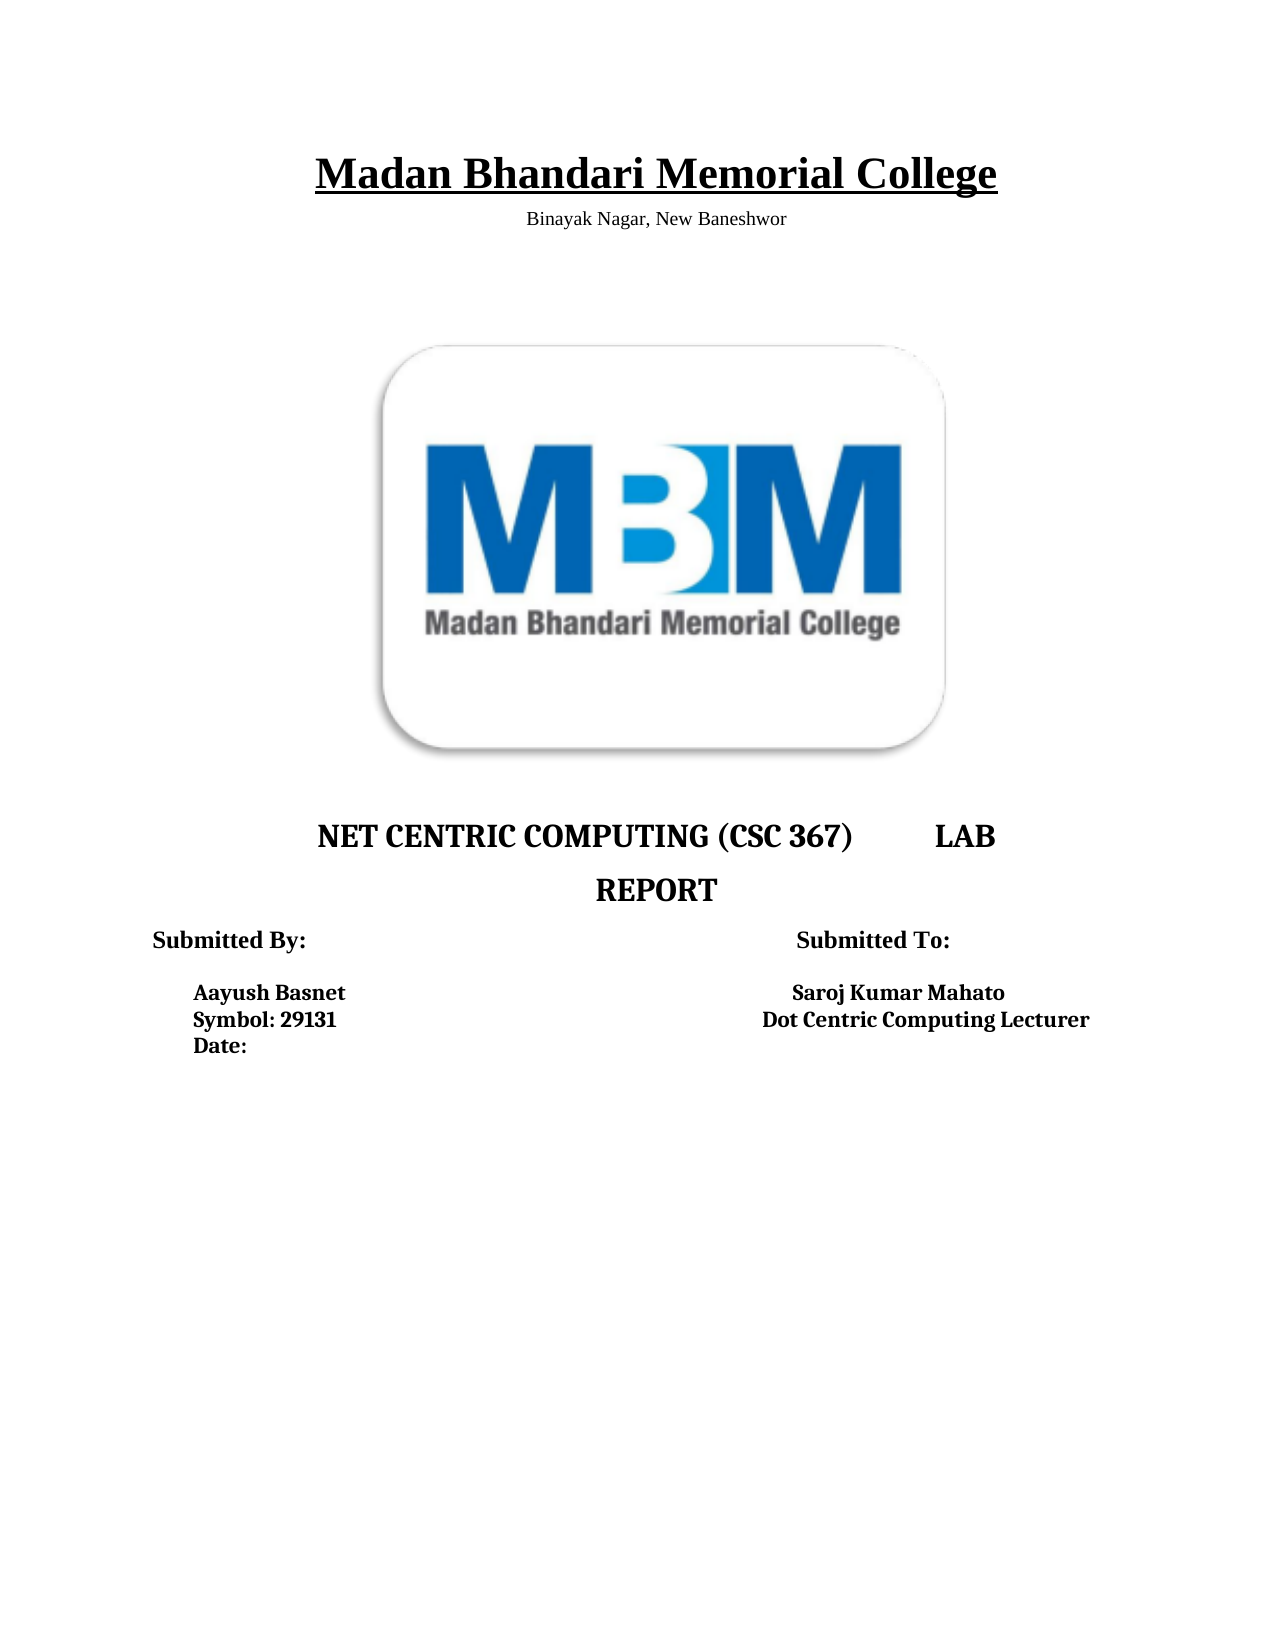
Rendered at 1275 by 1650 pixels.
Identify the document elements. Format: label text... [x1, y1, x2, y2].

text Date: [188, 1033, 1100, 1059]
text Submitted By: Submitted To: [152, 925, 1140, 954]
text Aayush Basnet Saroj Kumar Mahato [188, 980, 1100, 1006]
text NET CENTRIC COMPUTING (CSC 367) LAB REPORT [316, 817, 997, 909]
picture [366, 340, 952, 765]
text Symbol: 29131 Dot Centric Computing Lecturer [188, 1006, 1100, 1033]
text Madan Bhandari Memorial College Binayak Nagar, New Baneshwor [307, 147, 1006, 229]
